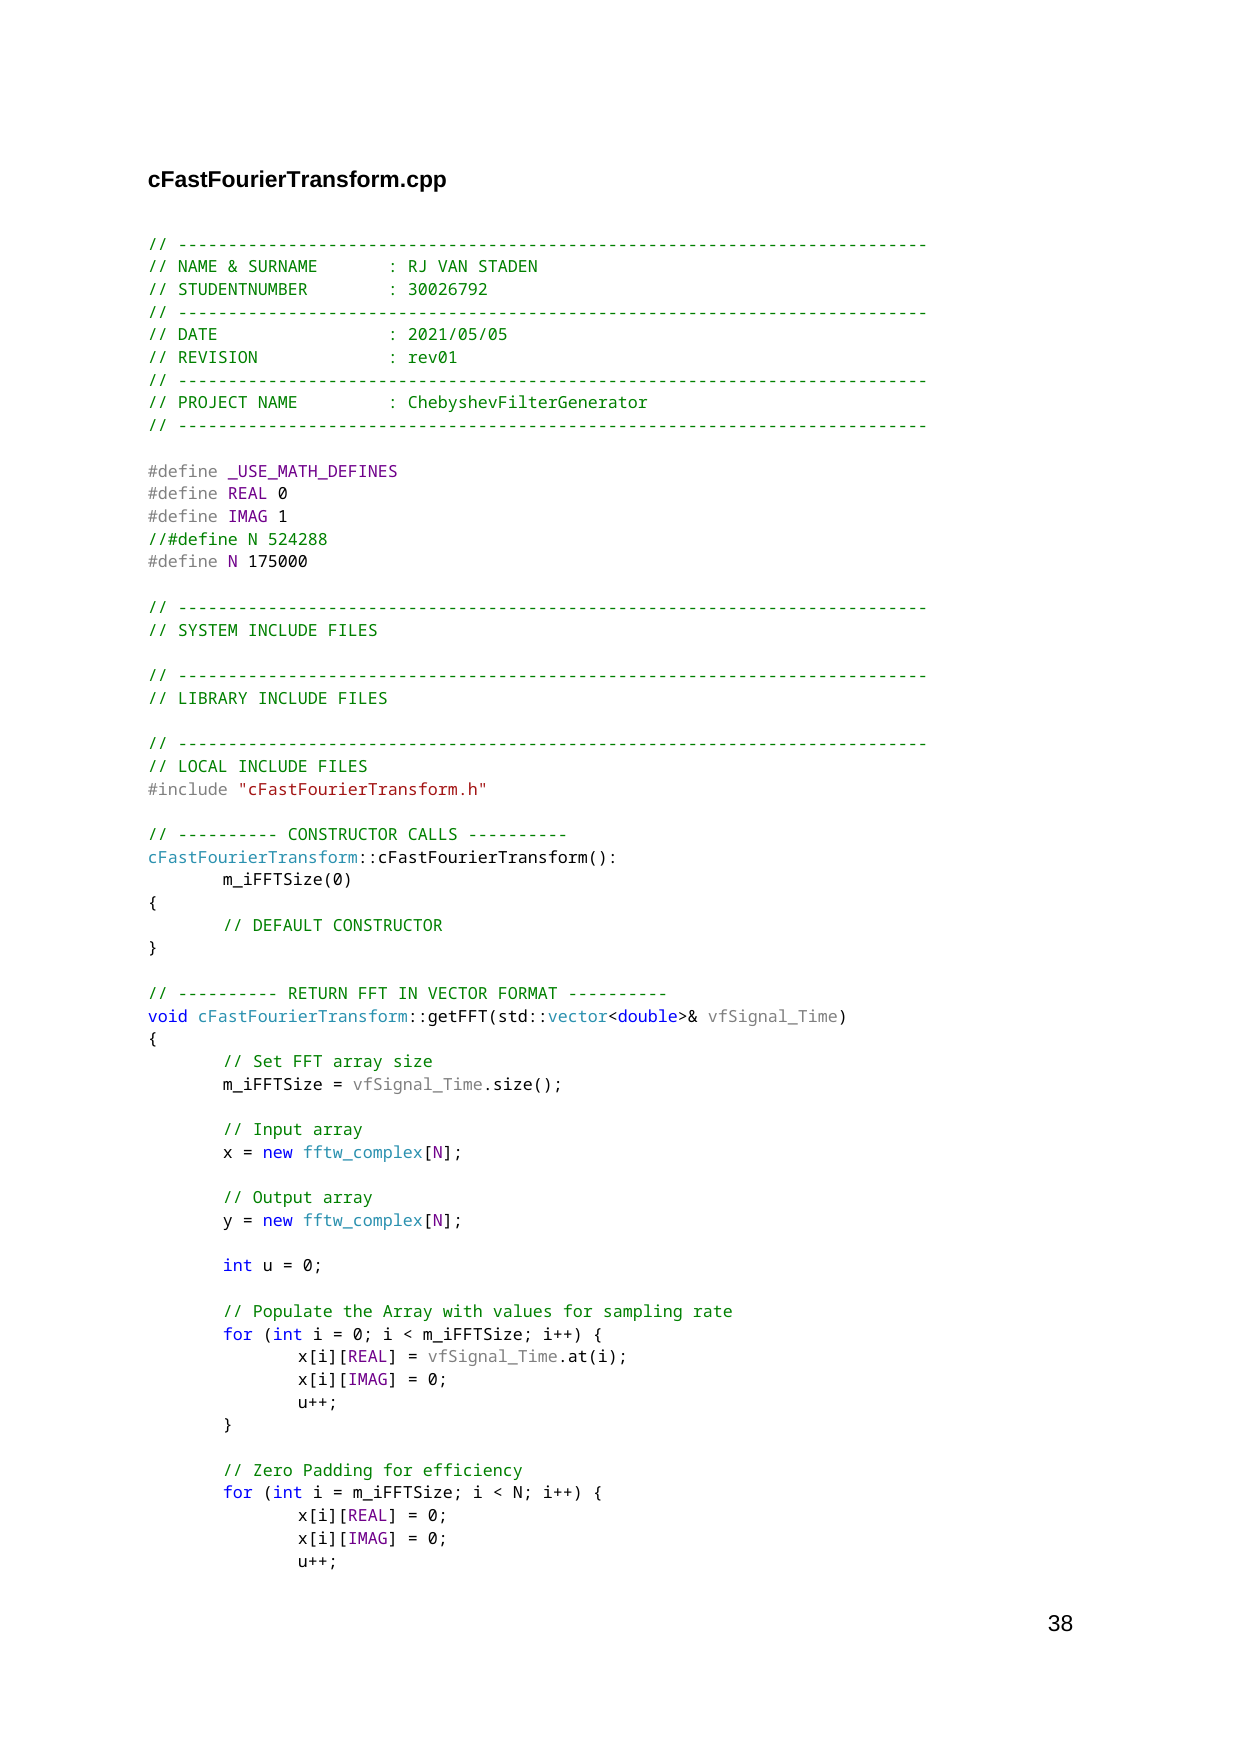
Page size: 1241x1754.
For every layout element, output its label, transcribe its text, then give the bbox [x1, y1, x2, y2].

text // STUDENTNUMBER : 30026792 [148, 277, 1122, 300]
text // ---------- RETURN FFT IN VECTOR FORMAT ---------- [148, 981, 1122, 1004]
text u++; [148, 1390, 1122, 1413]
text for (int i = 0; i < m_iFFTSize; i++) { [148, 1322, 1122, 1345]
text x = new fftw_complex[N]; [148, 1140, 1122, 1163]
text } [148, 1413, 1122, 1436]
text // --------------------------------------------------------------------------- [148, 595, 1122, 618]
text #define N 175000 [148, 550, 1122, 573]
text // ---------- CONSTRUCTOR CALLS ---------- [148, 822, 1122, 845]
text // --------------------------------------------------------------------------- [148, 663, 1122, 686]
text #define _USE_MATH_DEFINES [148, 459, 1122, 482]
text // LIBRARY INCLUDE FILES [148, 686, 1122, 709]
text x[i][REAL] = 0; [148, 1504, 1122, 1526]
text // --------------------------------------------------------------------------- [148, 732, 1122, 754]
text // Set FFT array size [148, 1049, 1122, 1072]
text // SYSTEM INCLUDE FILES [148, 618, 1122, 641]
text // --------------------------------------------------------------------------- [148, 368, 1122, 391]
text // Zero Padding for efficiency [148, 1458, 1122, 1481]
text // DATE : 2021/05/05 [148, 323, 1122, 346]
text u++; [148, 1549, 1122, 1572]
text #define IMAG 1 [148, 504, 1122, 527]
text int u = 0; [148, 1254, 1122, 1277]
text // DEFAULT CONSTRUCTOR [148, 913, 1122, 936]
text // REVISION : rev01 [148, 346, 1122, 368]
text void cFastFourierTransform::getFFT(std::vector<double>& vfSignal_Time) [148, 1004, 1122, 1027]
text // --------------------------------------------------------------------------- [148, 232, 1122, 255]
text // --------------------------------------------------------------------------- [148, 414, 1122, 436]
text //#define N 524288 [148, 527, 1122, 550]
text // PROJECT NAME : ChebyshevFilterGenerator [148, 391, 1122, 414]
text cFastFourierTransform::cFastFourierTransform(): [148, 845, 1122, 868]
text m_iFFTSize = vfSignal_Time.size(); [148, 1072, 1122, 1095]
text for (int i = m_iFFTSize; i < N; i++) { [148, 1481, 1122, 1504]
text y = new fftw_complex[N]; [148, 1208, 1122, 1231]
text #define REAL 0 [148, 482, 1122, 504]
text { [148, 891, 1122, 913]
text // --------------------------------------------------------------------------- [148, 300, 1122, 323]
text // Populate the Array with values for sampling rate [148, 1299, 1122, 1322]
text m_iFFTSize(0) [148, 868, 1122, 891]
text x[i][IMAG] = 0; [148, 1367, 1122, 1390]
text // Output array [148, 1186, 1122, 1208]
subtitle cFastFourierTransform.cpp [148, 166, 1122, 192]
text // Input array [148, 1118, 1122, 1140]
text x[i][IMAG] = 0; [148, 1526, 1122, 1549]
text { [148, 1027, 1122, 1049]
text #include "cFastFourierTransform.h" [148, 777, 1122, 800]
text x[i][REAL] = vfSignal_Time.at(i); [148, 1345, 1122, 1367]
text } [148, 936, 1122, 959]
text // NAME & SURNAME : RJ VAN STADEN [148, 255, 1122, 277]
text // LOCAL INCLUDE FILES [148, 754, 1122, 777]
